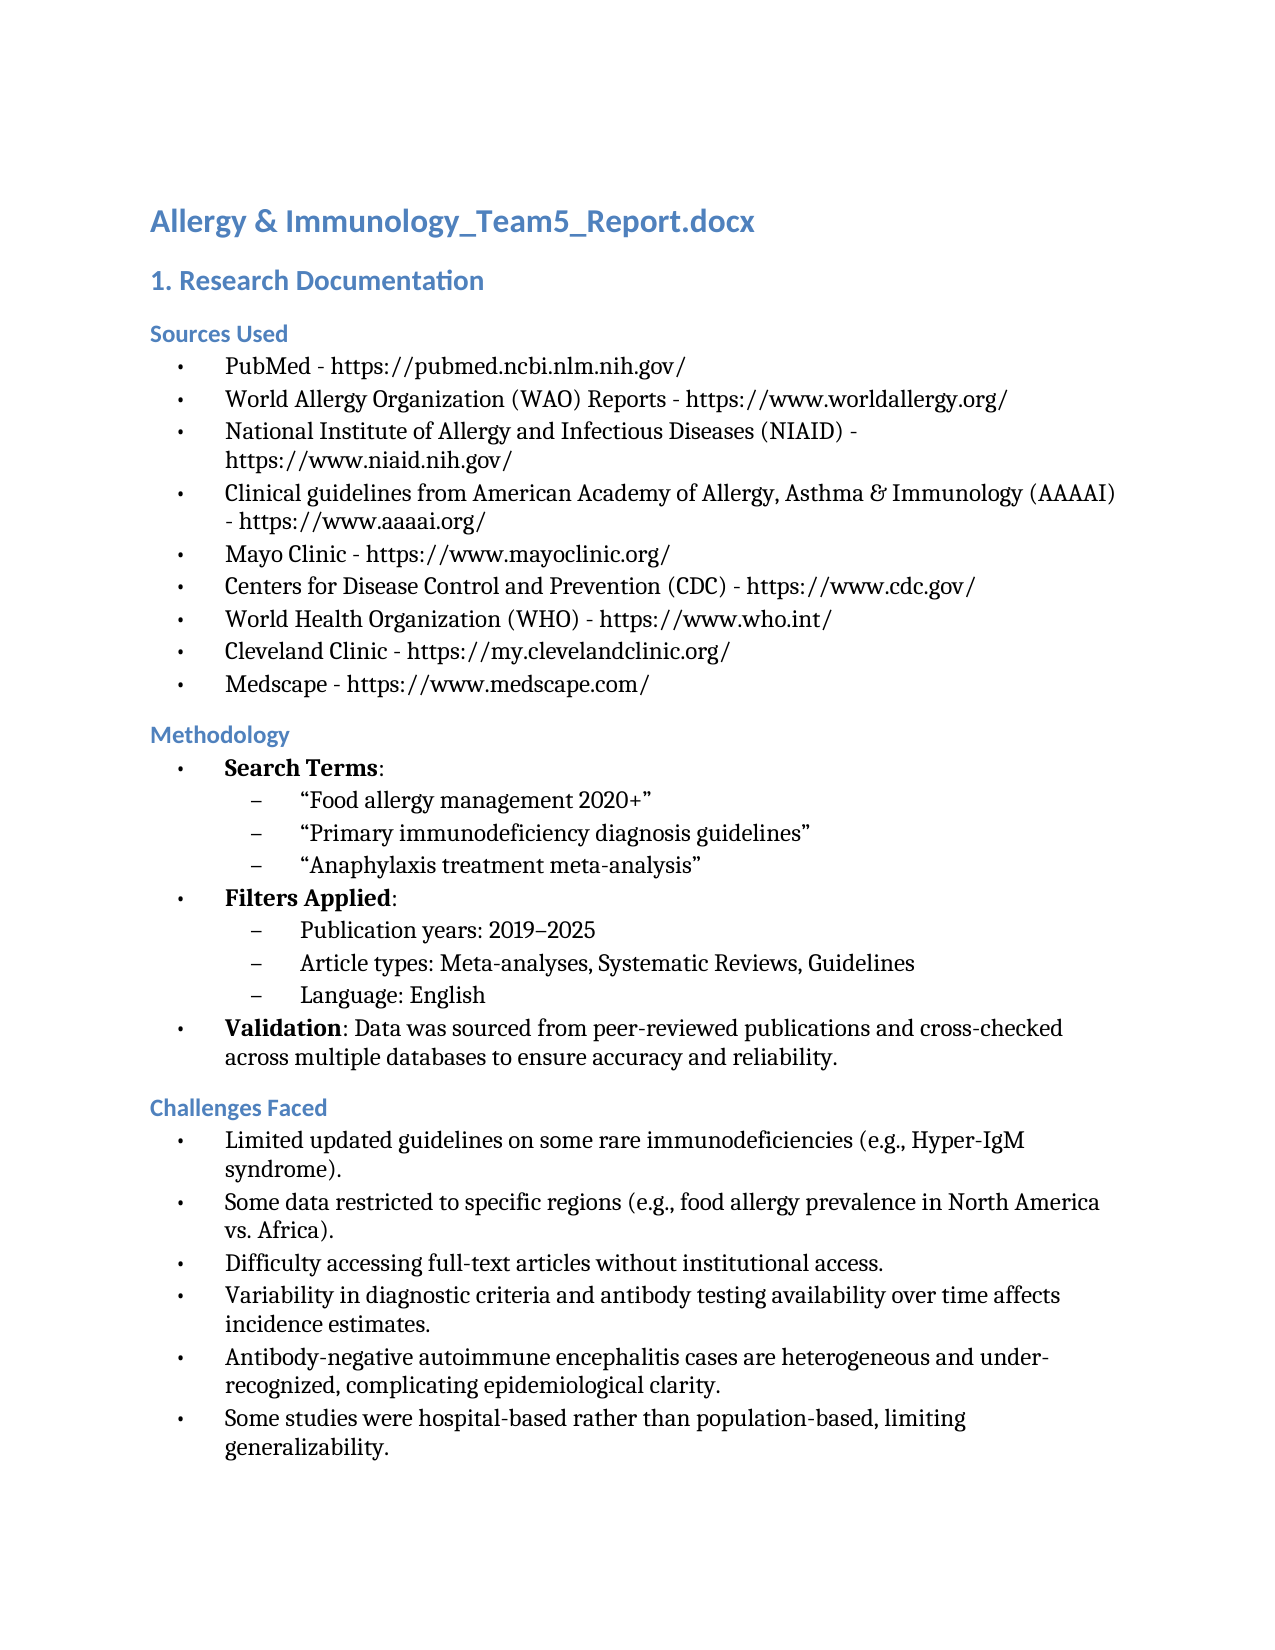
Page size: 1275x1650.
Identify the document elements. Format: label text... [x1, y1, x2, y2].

list “Primary immunodeficiency diagnosis guidelines” [250, 819, 1125, 847]
list Centers for Disease Control and Prevention (CDC) - https://www.cdc.gov/ [175, 572, 1125, 601]
list Some data restricted to specific regions (e.g., food allergy prevalence in North America vs. Africa). [175, 1187, 1125, 1245]
list PubMed - https://pubmed.ncbi.nlm.nih.gov/ [175, 352, 1125, 381]
list Mayo Clinic - https://www.mayoclinic.org/ [175, 540, 1125, 568]
subtitle Methodology [150, 719, 1125, 750]
list National Institute of Allergy and Infectious Diseases (NIAID) - https://www.niaid.nih.gov/ [175, 417, 1125, 475]
list Validation: Data was sourced from peer-reviewed publications and cross-checked across multiple databases to ensure accuracy and reliability. [175, 1014, 1125, 1071]
list World Health Organization (WHO) - https://www.who.int/ [175, 605, 1125, 633]
list Clinical guidelines from American Academy of Allergy, Asthma & Immunology (AAAAI) - https://www.aaaai.org/ [175, 478, 1125, 536]
subtitle Challenges Faced [150, 1092, 1125, 1122]
subtitle 1. Research Documentation [150, 262, 1125, 297]
list Publication years: 2019–2025 [250, 916, 1125, 945]
list “Food allergy management 2020+” [250, 786, 1125, 815]
list Filters Applied: [175, 884, 1125, 912]
subtitle Allergy & Immunology_Team5_Report.docx [150, 200, 1125, 241]
list Antibody-negative autoimmune encephalitis cases are heterogeneous and under-recognized, complicating epidemiological clarity. [175, 1342, 1125, 1400]
list Variability in diagnostic criteria and antibody testing availability over time affects incidence estimates. [175, 1281, 1125, 1339]
list Medscape - https://www.medscape.com/ [175, 670, 1125, 698]
list Search Terms: [175, 754, 1125, 782]
list Some studies were hospital-based rather than population-based, limiting generalizability. [175, 1404, 1125, 1461]
subtitle Sources Used [150, 318, 1125, 348]
list “Anaphylaxis treatment meta-analysis” [250, 851, 1125, 880]
list Difficulty accessing full-text articles without institutional access. [175, 1249, 1125, 1277]
list World Allergy Organization (WAO) Reports - https://www.worldallergy.org/ [175, 385, 1125, 413]
list Article types: Meta-analyses, Systematic Reviews, Guidelines [250, 949, 1125, 977]
list Cleveland Clinic - https://my.clevelandclinic.org/ [175, 637, 1125, 666]
list Limited updated guidelines on some rare immunodeficiencies (e.g., Hyper-IgM syndrome). [175, 1126, 1125, 1184]
list Language: English [250, 981, 1125, 1010]
